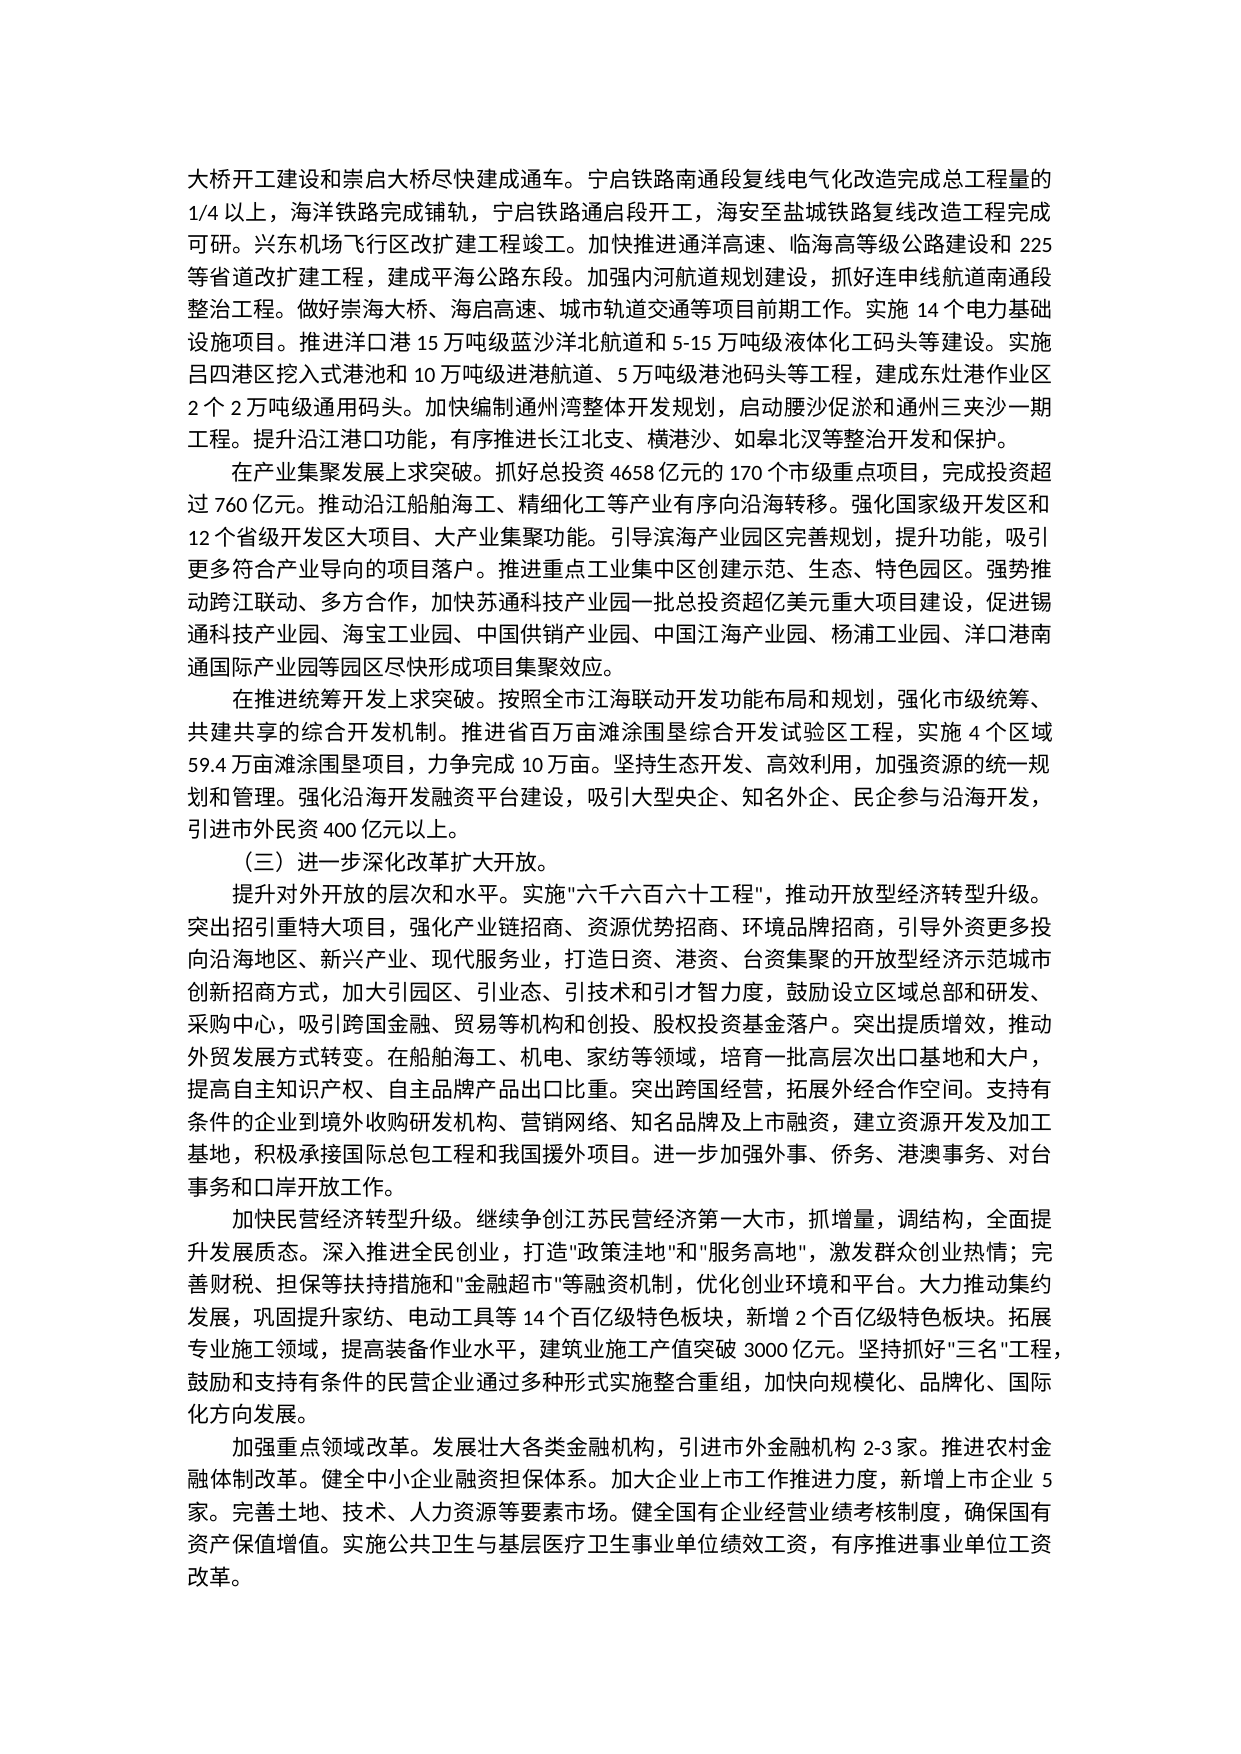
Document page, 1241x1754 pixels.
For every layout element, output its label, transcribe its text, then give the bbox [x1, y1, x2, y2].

text （三）进一步深化改革扩大开放。 [187, 844, 1053, 877]
text 加强重点领域改革。发展壮大各类金融机构，引进市外金融机构2-3家。推进农村金融体制改革。健全中小企业融资担保体系。加大企业上市工作推进力度，新增上市企业5家。完善土地、技术、人力资源等要素市场。健全国有企业经营业绩考核制度，确保国有资产保值增值。实施公共卫生与基层医疗卫生事业单位绩效工资，有序推进事业单位工资改革。 [187, 1429, 1053, 1592]
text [187, 162, 1053, 454]
text 在产业集聚发展上求突破。抓好总投资4658亿元的170个市级重点项目，完成投资超过760亿元。推动沿江船舶海工、精细化工等产业有序向沿海转移。强化国家级开发区和12个省级开发区大项目、大产业集聚功能。引导滨海产业园区完善规划，提升功能，吸引更多符合产业导向的项目落户。推进重点工业集中区创建示范、生态、特色园区。强势推动跨江联动、多方合作，加快苏通科技产业园一批总投资超亿美元重大项目建设，促进锡通科技产业园、海宝工业园、中国供销产业园、中国江海产业园、杨浦工业园、洋口港南通国际产业园等园区尽快形成项目集聚效应。 [187, 454, 1053, 682]
text 加快民营经济转型升级。继续争创江苏民营经济第一大市，抓增量，调结构，全面提升发展质态。深入推进全民创业，打造"政策洼地"和"服务高地"，激发群众创业热情；完善财税、担保等扶持措施和"金融超市"等融资机制，优化创业环境和平台。大力推动集约发展，巩固提升家纺、电动工具等14个百亿级特色板块，新增2个百亿级特色板块。拓展专业施工领域，提高装备作业水平，建筑业施工产值突破3000亿元。坚持抓好"三名"工程，鼓励和支持有条件的民营企业通过多种形式实施整合重组，加快向规模化、品牌化、国际化方向发展。 [187, 1202, 1053, 1429]
text 提升对外开放的层次和水平。实施"六千六百六十工程"，推动开放型经济转型升级。突出招引重特大项目，强化产业链招商、资源优势招商、环境品牌招商，引导外资更多投向沿海地区、新兴产业、现代服务业，打造日资、港资、台资集聚的开放型经济示范城市。创新招商方式，加大引园区、引业态、引技术和引才智力度，鼓励设立区域总部和研发、采购中心，吸引跨国金融、贸易等机构和创投、股权投资基金落户。突出提质增效，推动外贸发展方式转变。在船舶海工、机电、家纺等领域，培育一批高层次出口基地和大户，提高自主知识产权、自主品牌产品出口比重。突出跨国经营，拓展外经合作空间。支持有条件的企业到境外收购研发机构、营销网络、知名品牌及上市融资，建立资源开发及加工基地，积极承接国际总包工程和我国援外项目。进一步加强外事、侨务、港澳事务、对台事务和口岸开放工作。 [187, 877, 1053, 1202]
text 在推进统筹开发上求突破。按照全市江海联动开发功能布局和规划，强化市级统筹、共建共享的综合开发机制。推进省百万亩滩涂围垦综合开发试验区工程，实施4个区域59.4万亩滩涂围垦项目，力争完成10万亩。坚持生态开发、高效利用，加强资源的统一规划和管理。强化沿海开发融资平台建设，吸引大型央企、知名外企、民企参与沿海开发，引进市外民资400亿元以上。 [187, 682, 1053, 844]
